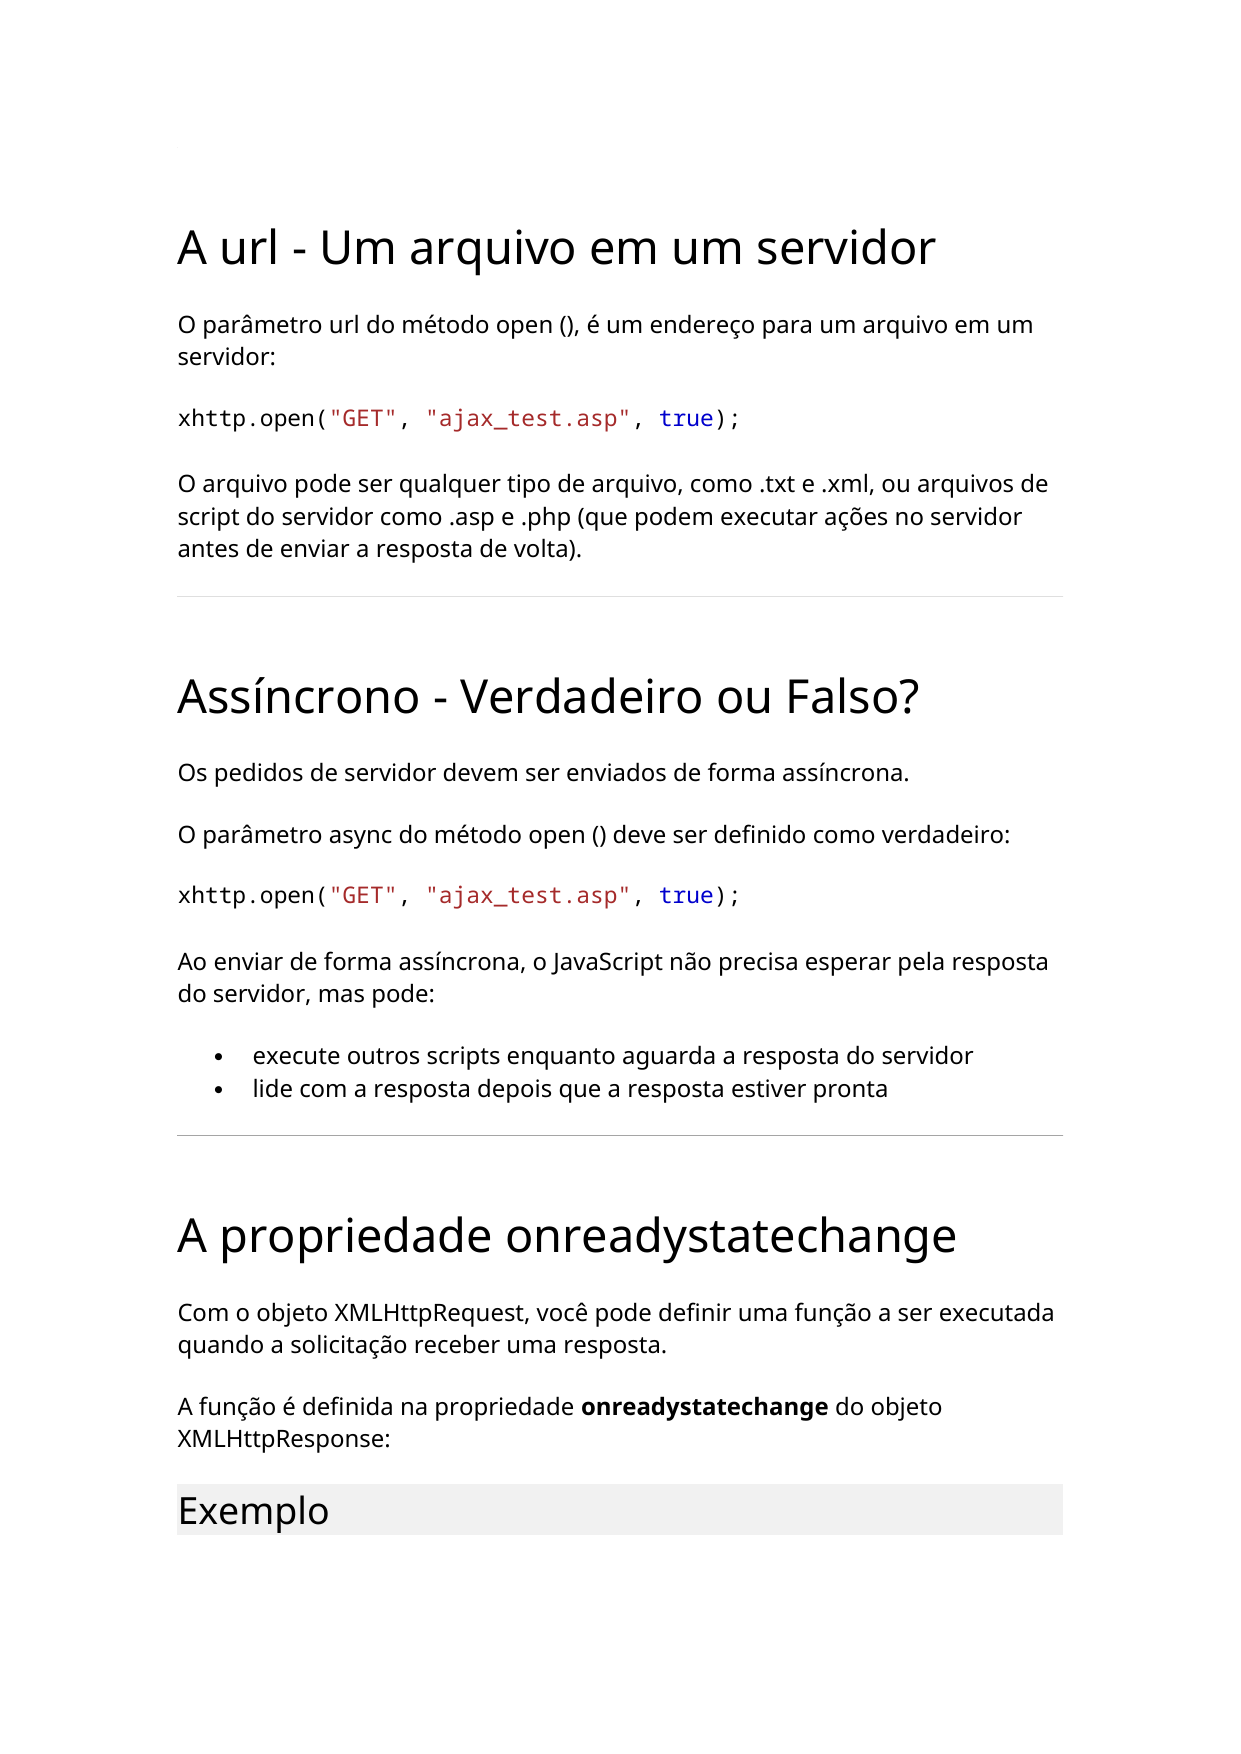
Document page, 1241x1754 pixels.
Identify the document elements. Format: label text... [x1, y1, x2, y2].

text O arquivo pode ser qualquer tipo de arquivo, como .txt e .xml, ou arquivos de script do servidor como .asp e .php (que podem executar ações no servidor antes de enviar a resposta de volta). [177, 467, 1063, 565]
text Ao enviar de forma assíncrona, o JavaScript não precisa esperar pela resposta do servidor, mas pode: [177, 944, 1063, 1010]
text xhttp.open("GET", "ajax_test.asp", true); [177, 879, 1063, 911]
text O parâmetro async do método open () deve ser definido como verdadeiro: [177, 818, 1063, 850]
subtitle A propriedade onreadystatechange [177, 1202, 1063, 1266]
subtitle A url - Um arquivo em um servidor [177, 214, 1063, 278]
text xhttp.open("GET", "ajax_test.asp", true); [177, 402, 1063, 433]
subtitle Exemplo [177, 1484, 1063, 1535]
text Com o objeto XMLHttpRequest, você pode definir uma função a ser executada quando a solicitação receber uma resposta. [177, 1295, 1063, 1361]
list execute outros scripts enquanto aguarda a resposta do servidor [215, 1039, 1063, 1072]
text A função é definida na propriedade onreadystatechange do objeto XMLHttpResponse: [177, 1390, 1063, 1455]
text O parâmetro url do método open (), é um endereço para um arquivo em um servidor: [177, 307, 1063, 373]
list lide com a resposta depois que a resposta estiver pronta [215, 1072, 1063, 1104]
text Os pedidos de servidor devem ser enviados de forma assíncrona. [177, 756, 1063, 788]
subtitle Assíncrono - Verdadeiro ou Falso? [177, 663, 1063, 727]
